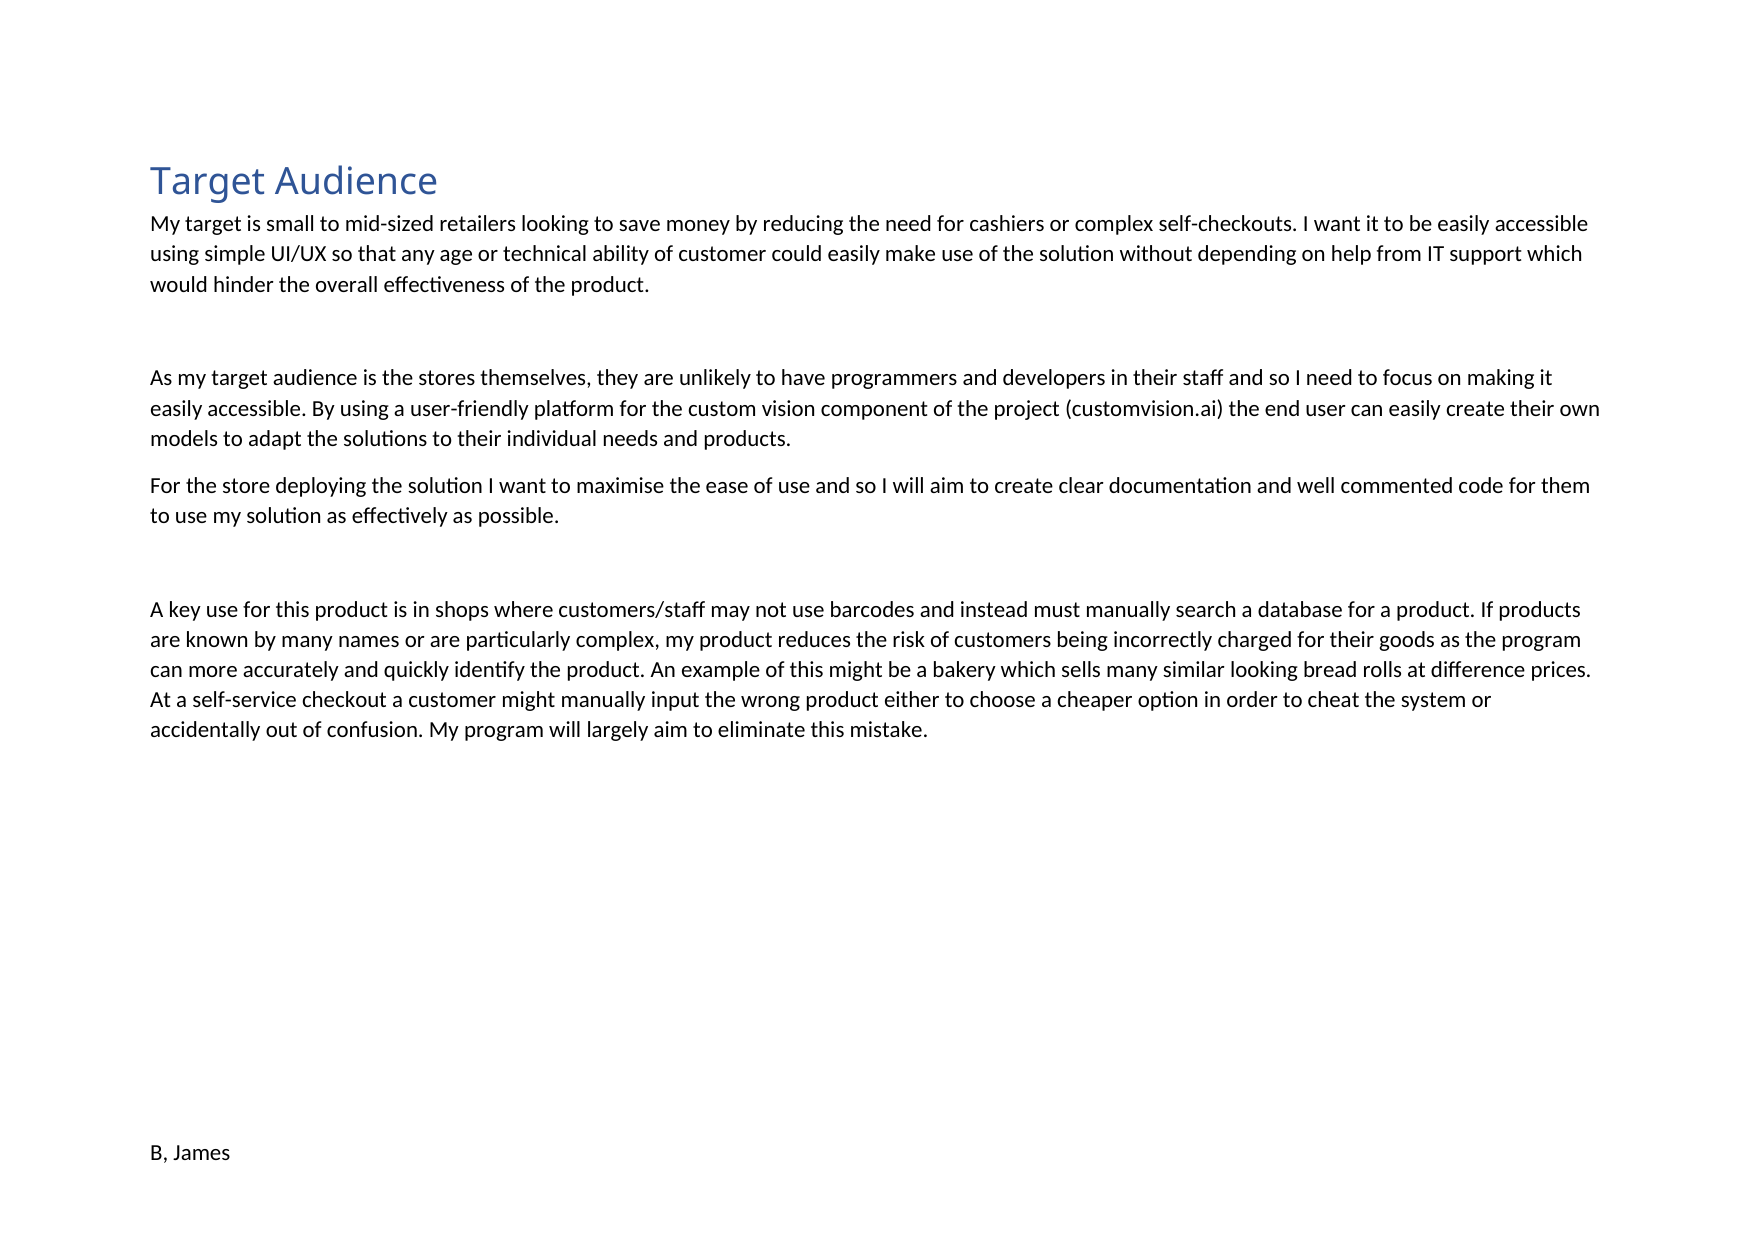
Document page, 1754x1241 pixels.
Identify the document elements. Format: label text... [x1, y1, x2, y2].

subtitle Target Audience [150, 154, 1604, 205]
text A key use for this product is in shops where customers/staff may not use barcodes and instead must manually search a database for a product. If products are known by many names or are particularly complex, my product reduces the risk of customers being incorrectly charged for their goods as the program can more accurately and quickly identify the product. An example of this might be a bakery which sells many similar looking bread rolls at difference prices. At a self-service checkout a customer might manually input the wrong product either to choose a cheaper option in order to cheat the system or accidentally out of confusion. My program will largely aim to eliminate this mistake. [150, 595, 1604, 743]
text As my target audience is the stores themselves, they are unlikely to have programmers and developers in their staff and so I need to focus on making it easily accessible. By using a user-friendly platform for the custom vision component of the project (customvision.ai) the end user can easily create their own models to adapt the solutions to their individual needs and products. [150, 363, 1604, 452]
text My target is small to mid-sized retailers looking to save money by reducing the need for cashiers or complex self-checkouts. I want it to be easily accessible using simple UI/UX so that any age or technical ability of customer could easily make use of the solution without depending on help from IT support which would hinder the overall effectiveness of the product. [150, 209, 1604, 298]
text For the store deploying the solution I want to maximise the ease of use and so I will aim to create clear documentation and well commented code for them to use my solution as effectively as possible. [150, 471, 1604, 529]
